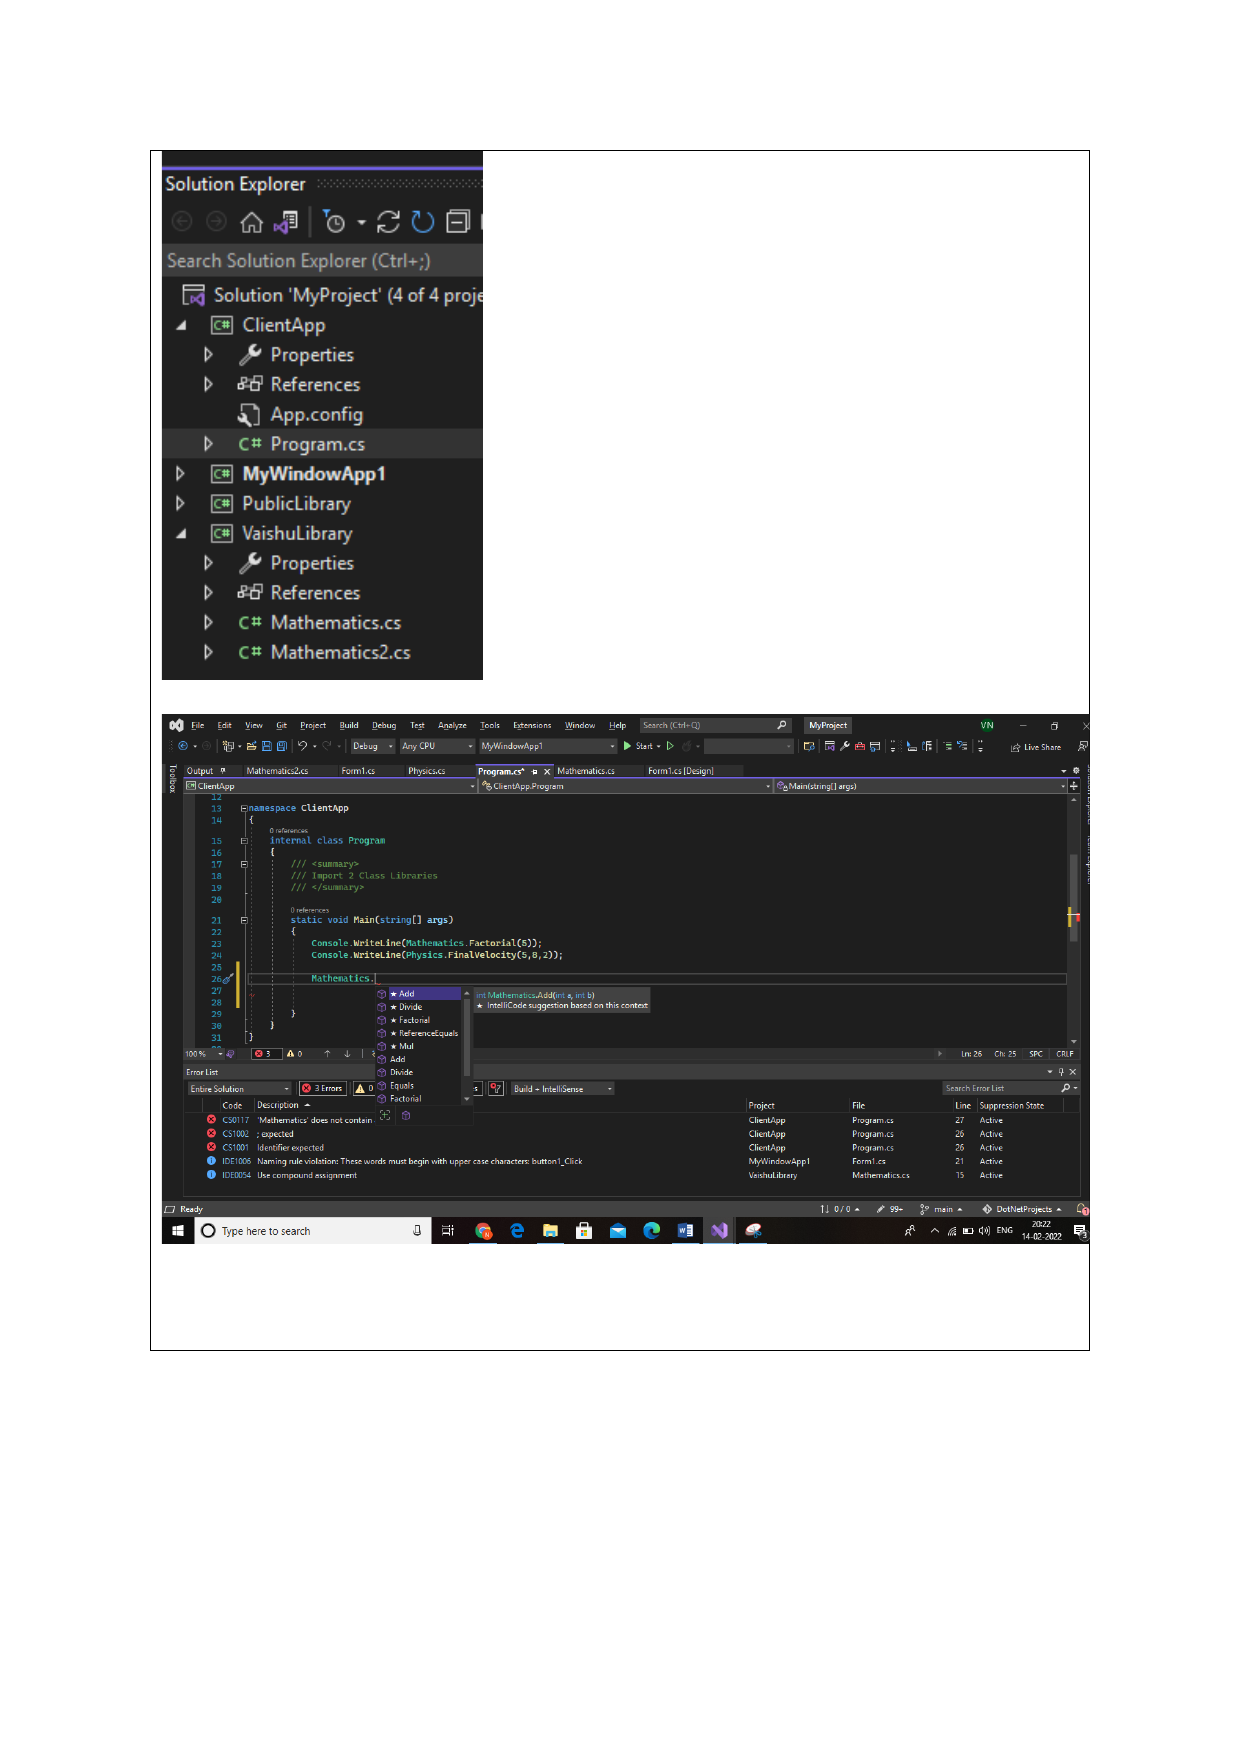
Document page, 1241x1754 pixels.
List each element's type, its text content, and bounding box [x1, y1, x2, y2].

picture [161, 151, 483, 680]
table_cell 1) With the help of partial classes, multiple developers can work simultaneously in the same class in different files. 2) We can also maintain your application in an efficient manner by compressing large classes into small ones. 3) When we were working with automatically generated code, the code can be added to the class without having to recreate the source file in Visual studio. [151, 151, 1089, 1350]
picture [161, 714, 1090, 1244]
